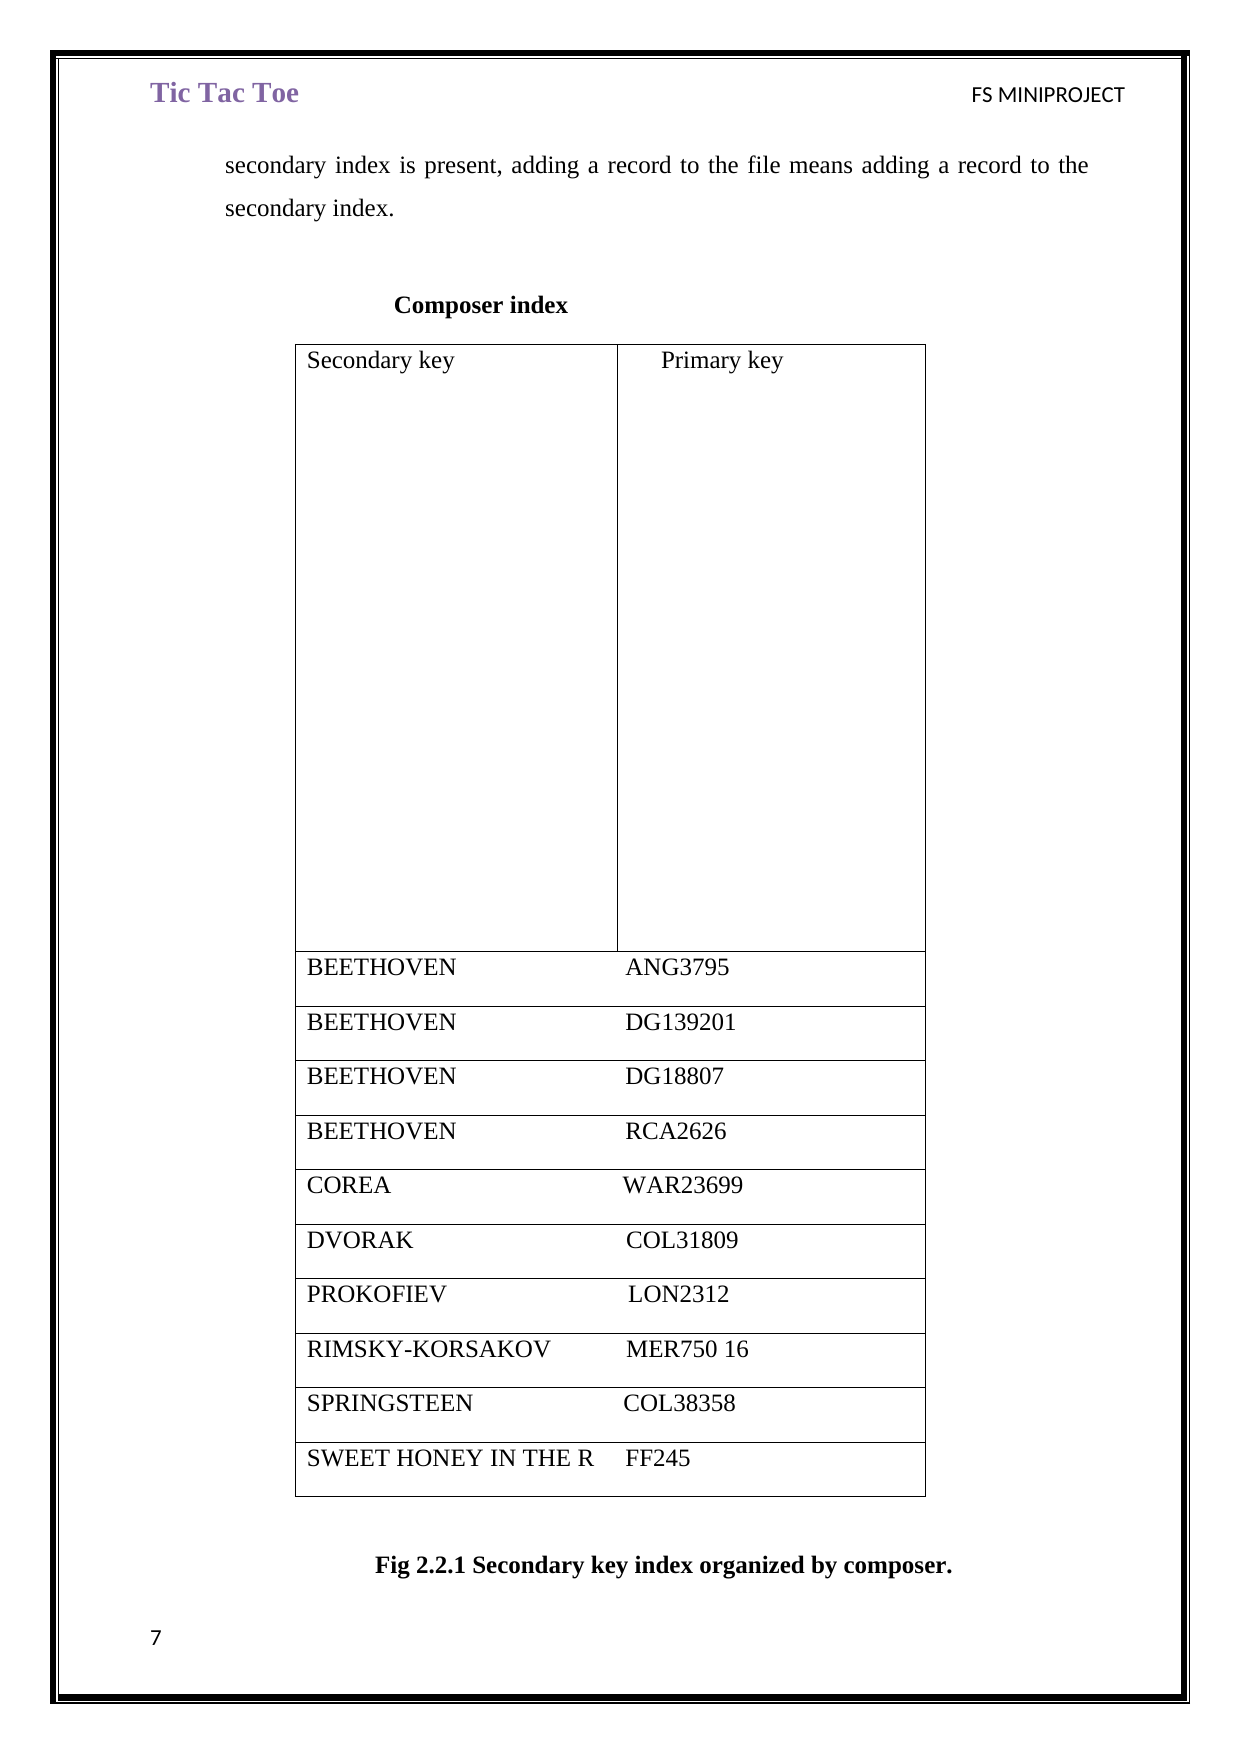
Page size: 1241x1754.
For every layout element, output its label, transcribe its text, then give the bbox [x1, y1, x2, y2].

table_cell BEETHOVEN RCA2626 [296, 1116, 925, 1169]
table_cell RIMSKY-KORSAKOV MER750 16 [296, 1334, 925, 1387]
table_cell SWEET HONEY IN THE R FF245 [296, 1443, 925, 1496]
table_cell DVORAK COL31809 [296, 1225, 925, 1278]
table_cell PROKOFIEV LON2312 [296, 1279, 925, 1333]
table_cell BEETHOVEN DG18807 [296, 1061, 925, 1115]
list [187, 150, 1090, 222]
table_cell BEETHOVEN DG139201 [296, 1007, 925, 1060]
table_cell SPRINGSTEEN COL38358 [296, 1388, 925, 1442]
text Composer index [150, 290, 1090, 319]
table_header Secondary key Primary key [296, 345, 617, 951]
text Fig 2.2.1 Secondary key index organized by composer. [225, 1550, 1090, 1579]
table_header Secondary key Primary key [618, 345, 925, 951]
table_cell COREA WAR23699 [296, 1170, 925, 1224]
table_cell BEETHOVEN ANG3795 [296, 952, 925, 1006]
